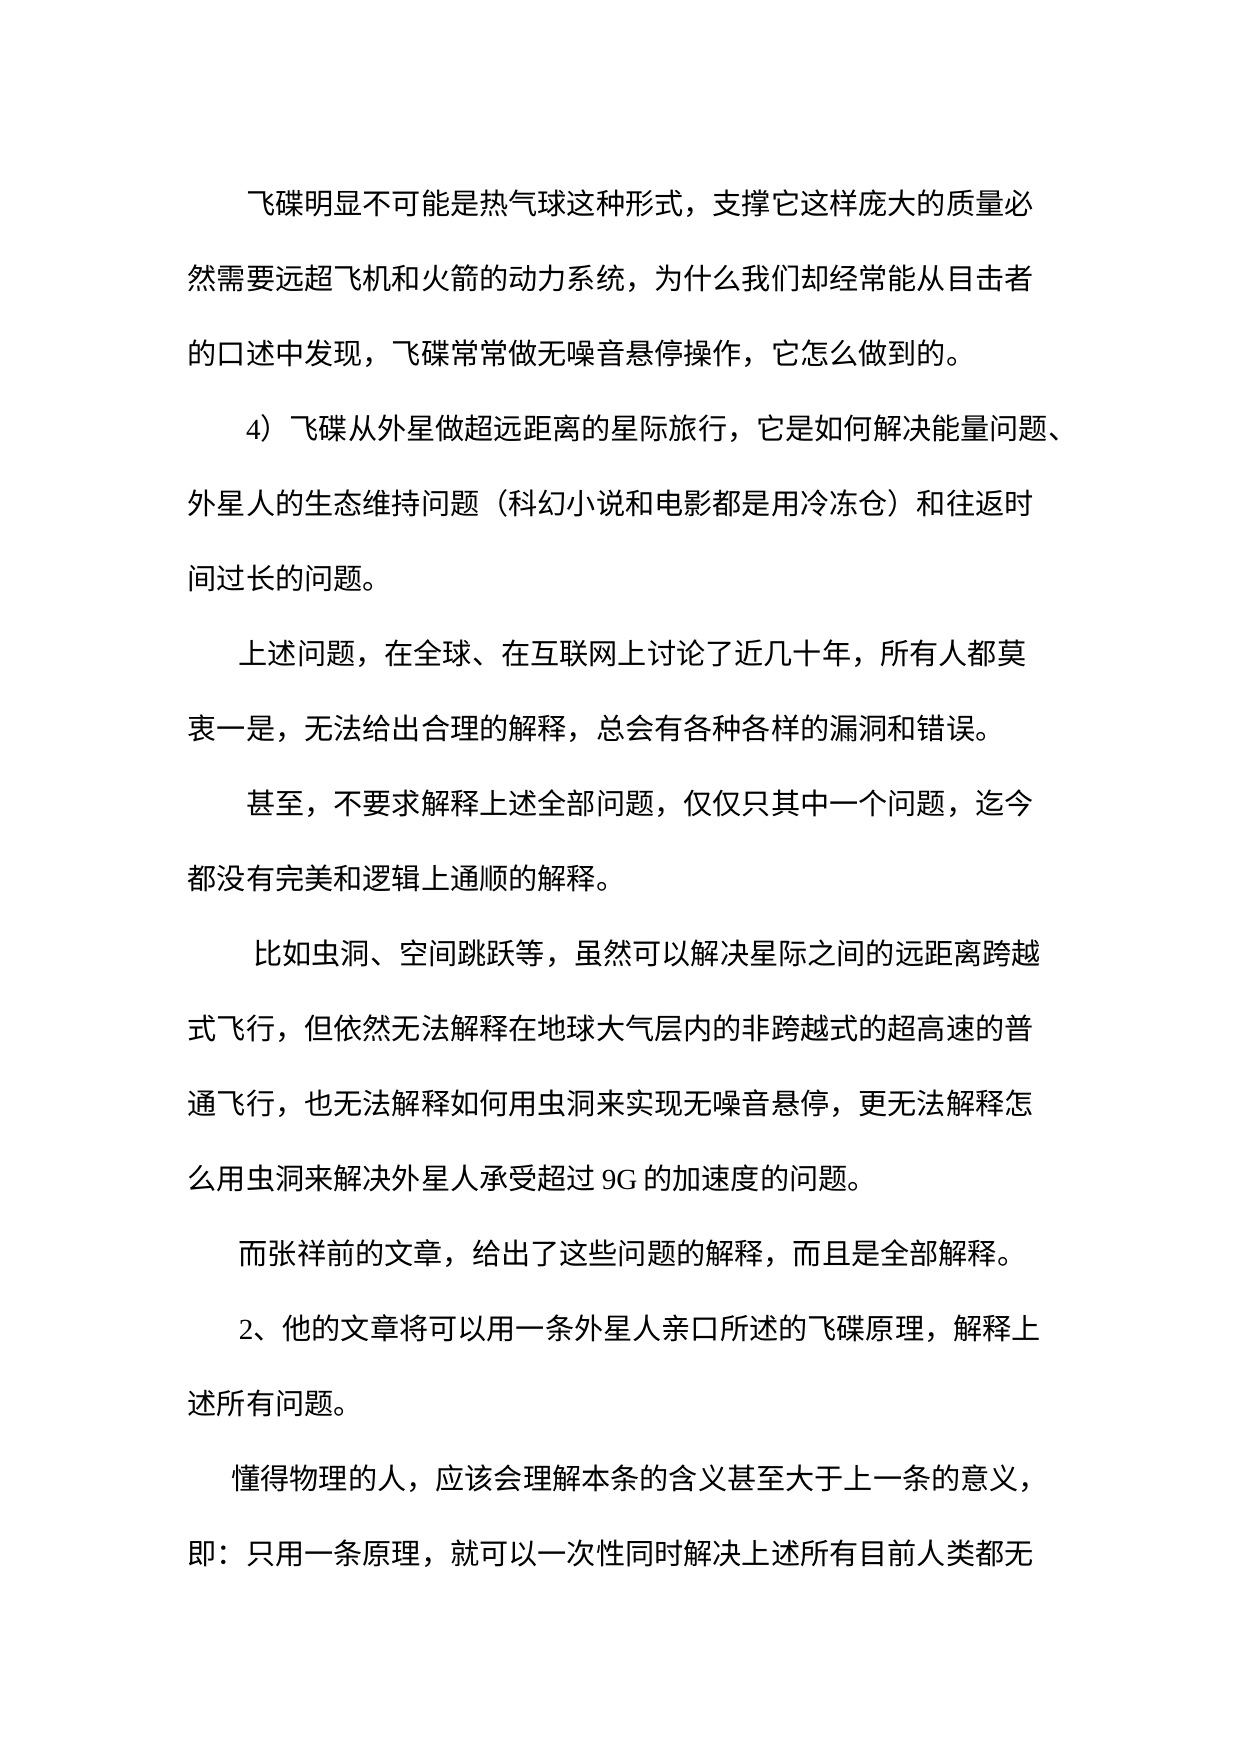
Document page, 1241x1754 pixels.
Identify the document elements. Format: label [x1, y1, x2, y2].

text [187, 164, 1053, 1589]
